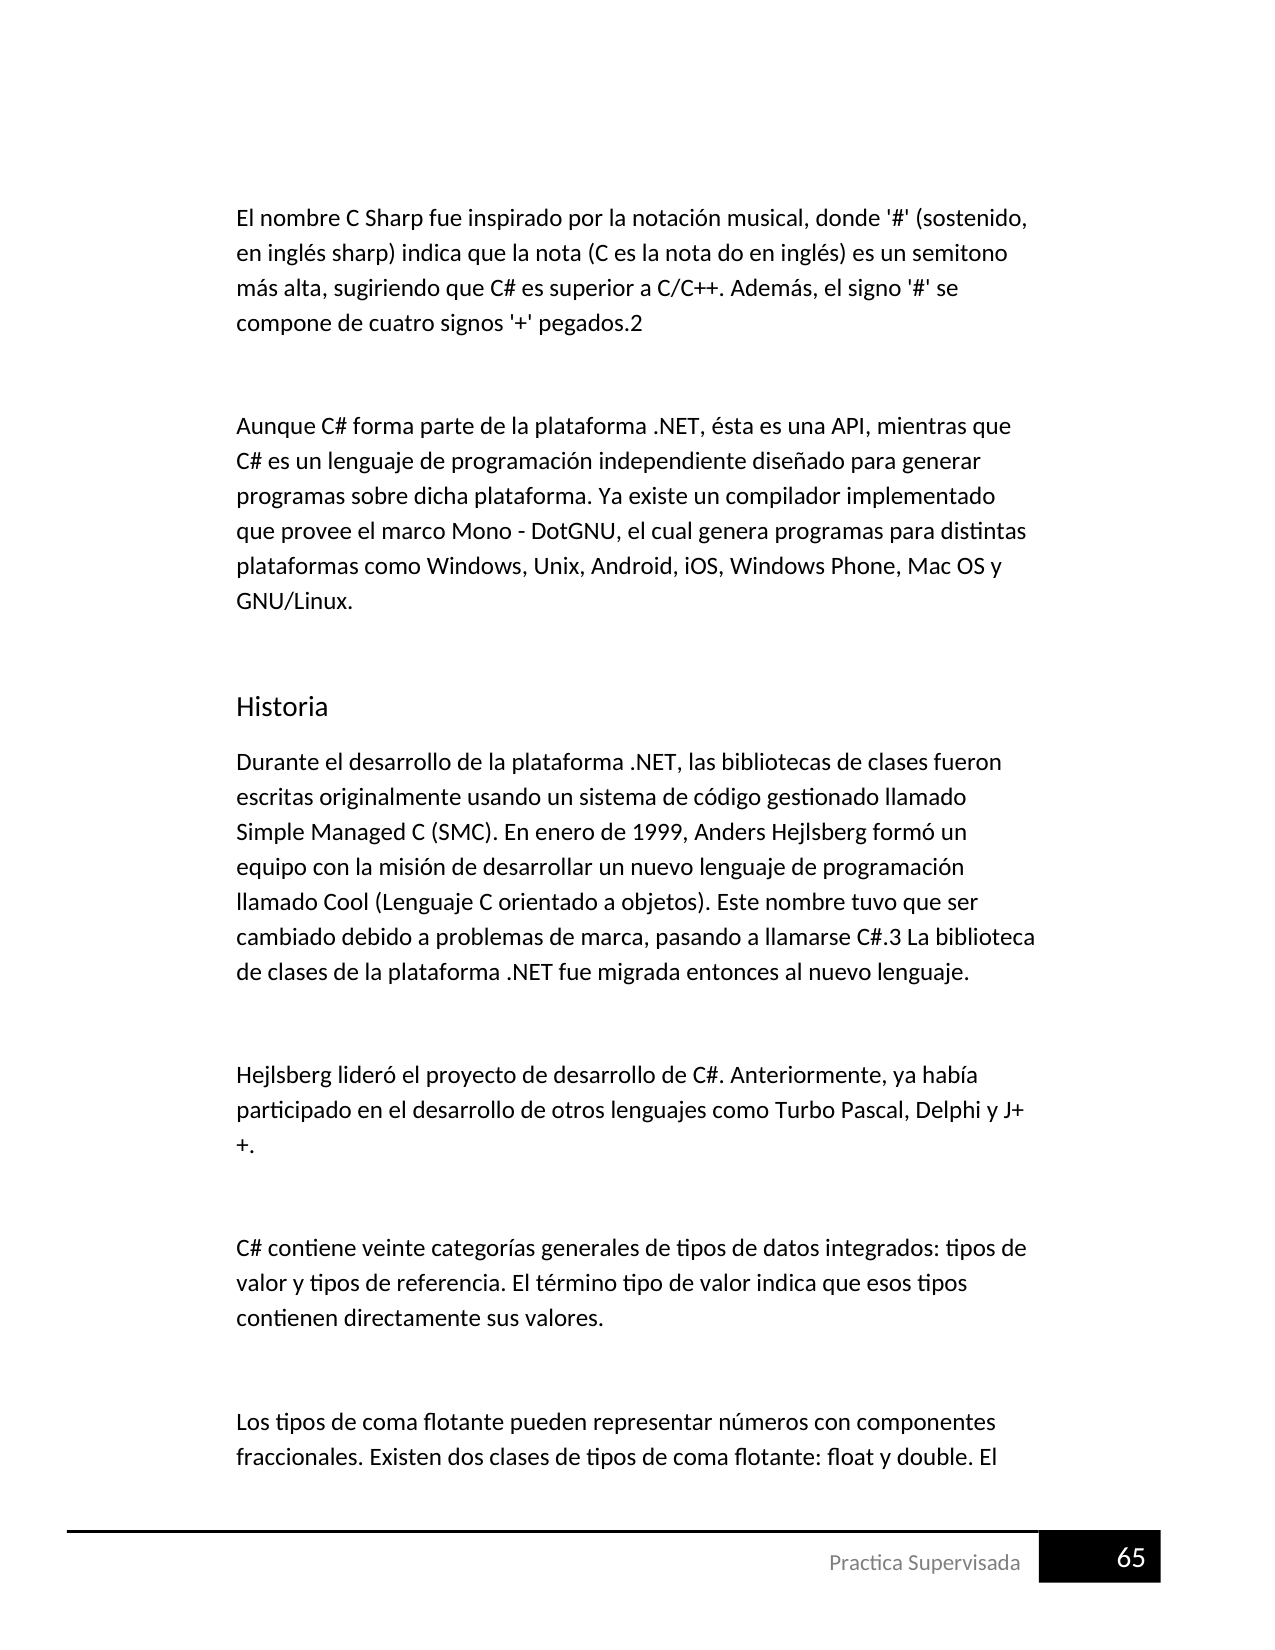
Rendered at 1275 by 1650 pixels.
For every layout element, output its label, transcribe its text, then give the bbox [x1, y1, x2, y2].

text Aunque C# forma parte de la plataforma .NET, ésta es una API, mientras que C# es un lenguaje de programación independiente diseñado para generar programas sobre dicha plataforma. Ya existe un compilador implementado que provee el marco Mono - DotGNU, el cual genera programas para distintas plataformas como Windows, Unix, Android, iOS, Windows Phone, Mac OS y GNU/Linux. [236, 410, 1039, 616]
text Durante el desarrollo de la plataforma .NET, las bibliotecas de clases fueron escritas originalmente usando un sistema de código gestionado llamado Simple Managed C (SMC). En enero de 1999, Anders Hejlsberg formó un equipo con la misión de desarrollar un nuevo lenguaje de programación llamado Cool (Lenguaje C orientado a objetos). Este nombre tuvo que ser cambiado debido a problemas de marca, pasando a llamarse C#.3 La biblioteca de clases de la plataforma .NET fue migrada entonces al nuevo lenguaje. [236, 746, 1039, 986]
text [236, 1406, 1039, 1471]
text C# contiene veinte categorías generales de tipos de datos integrados: tipos de valor y tipos de referencia. El término tipo de valor indica que esos tipos contienen directamente sus valores. [236, 1233, 1039, 1333]
text Hejlsberg lideró el proyecto de desarrollo de C#. Anteriormente, ya había participado en el desarrollo de otros lenguajes como Turbo Pascal, Delphi y J++. [236, 1059, 1039, 1160]
text El nombre C Sharp fue inspirado por la notación musical, donde '#' (sostenido, en inglés sharp) indica que la nota (C es la nota do en inglés) es un semitono más alta, sugiriendo que C# es superior a C/C++. Además, el signo '#' se compone de cuatro signos '+' pegados.2 [236, 202, 1039, 337]
text Historia [236, 688, 1039, 724]
